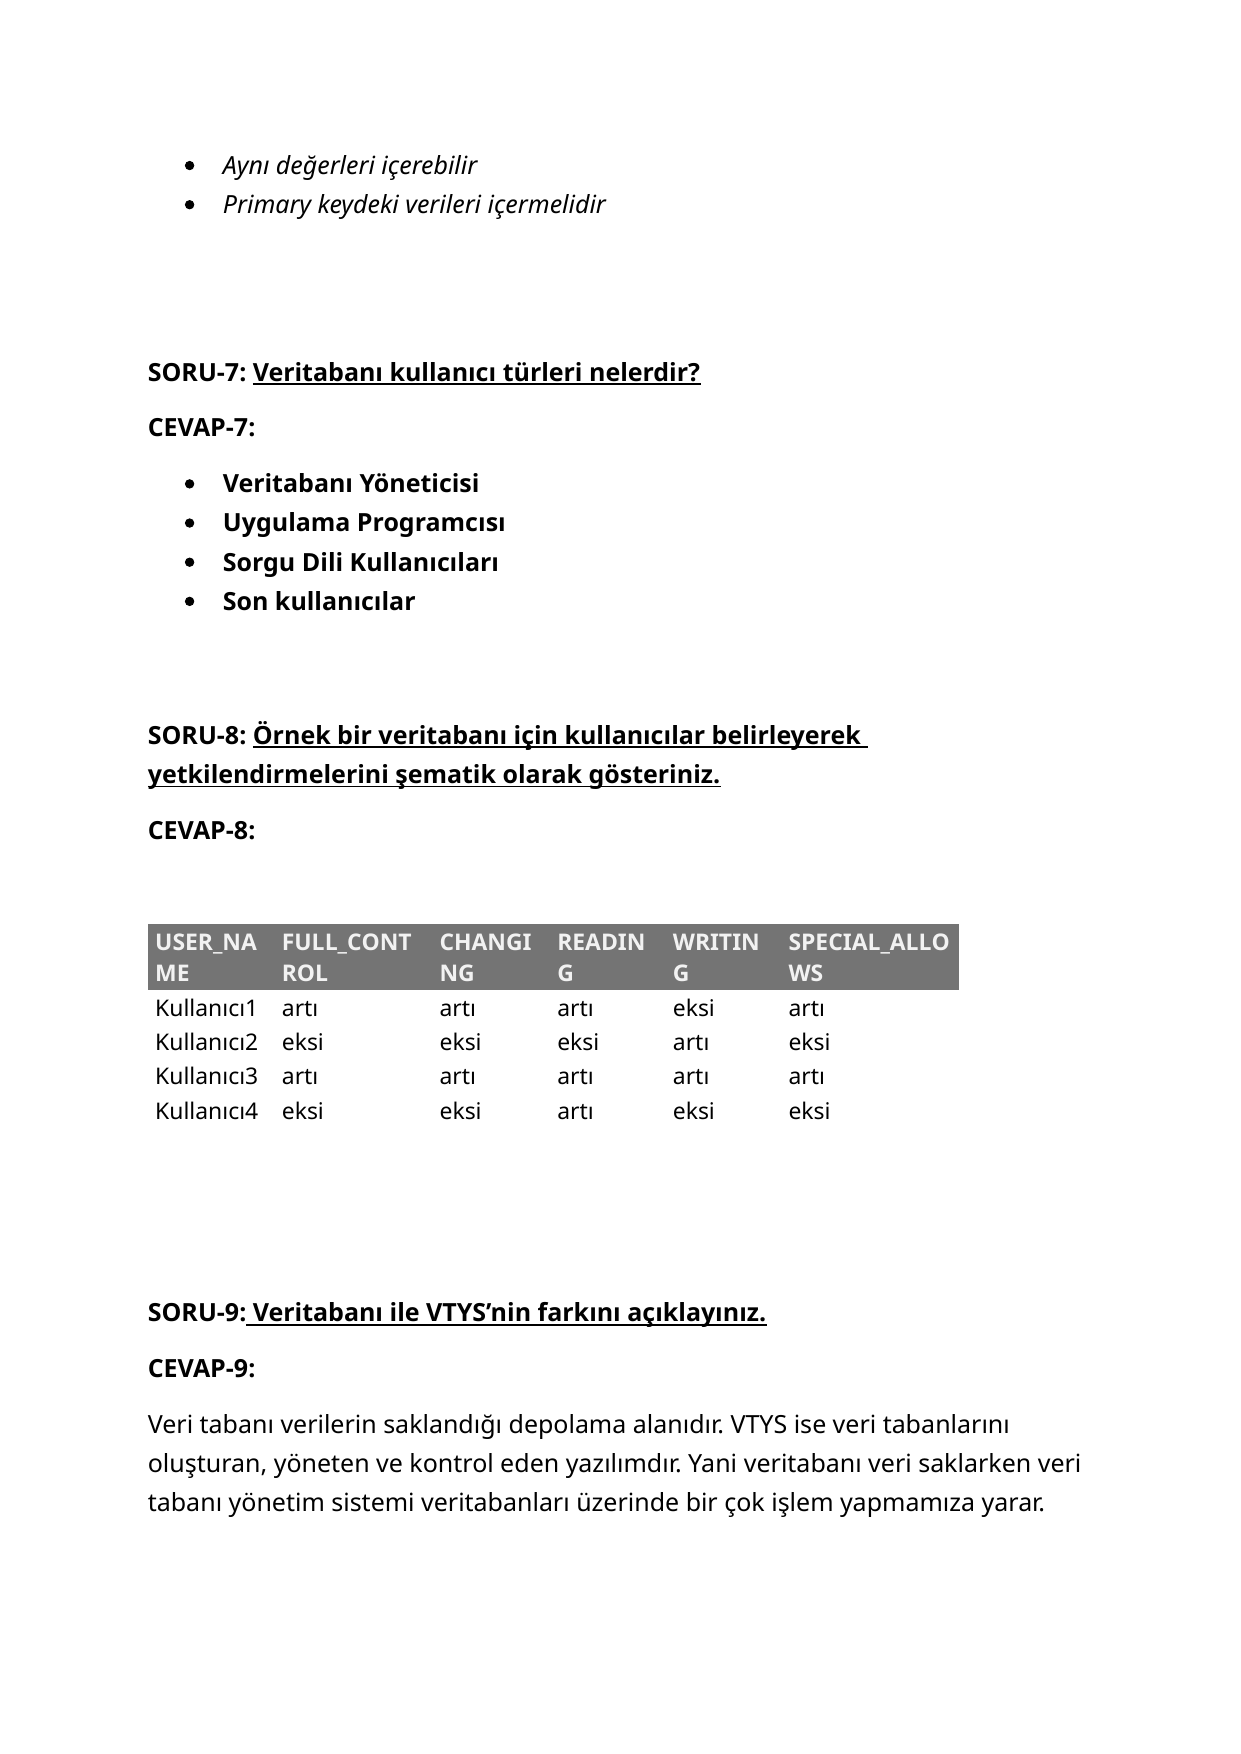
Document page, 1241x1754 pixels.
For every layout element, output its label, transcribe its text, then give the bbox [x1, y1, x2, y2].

list Uygulama Programcısı [185, 505, 1093, 539]
text Veri tabanı verilerin saklandığı depolama alanıdır. VTYS ise veri tabanlarını oluşturan, yöneten ve kontrol eden yazılımdır. Yani veritabanı veri saklarken veri tabanı yönetim sistemi veritabanları üzerinde bir çok işlem yapmamıza yarar. [148, 1407, 1093, 1519]
table_cell artı [550, 1059, 665, 1093]
text SORU-7: Veritabanı kullanıcı türleri nelerdir? [148, 354, 1093, 388]
table_cell Kullanıcı1 [148, 990, 274, 1024]
table_cell artı [274, 1059, 432, 1093]
table_cell artı [550, 1093, 665, 1127]
list Veritabanı Yöneticisi [185, 466, 1093, 500]
table_header FULL_CONTROL [274, 924, 432, 990]
table_header SPECIAL_ALLOWS [781, 924, 959, 990]
list Aynı değerleri içerebilir [185, 148, 1093, 182]
table_cell artı [274, 990, 432, 1024]
table_cell eksi [432, 1093, 550, 1127]
text CEVAP-7: [148, 410, 1093, 444]
table_cell artı [432, 1059, 550, 1093]
table_cell eksi [665, 1093, 781, 1127]
table_cell artı [432, 990, 550, 1024]
table_cell eksi [665, 990, 781, 1024]
table_header WRITING [665, 924, 781, 990]
text CEVAP-8: [148, 813, 1093, 847]
table_cell eksi [274, 1093, 432, 1127]
table_cell Kullanıcı4 [148, 1093, 274, 1127]
table_cell artı [781, 990, 959, 1024]
table_header CHANGING [432, 924, 550, 990]
table_cell eksi [274, 1024, 432, 1059]
text SORU-8: Örnek bir veritabanı için kullanıcılar belirleyerek yetkilendirmelerini şematik olarak gösteriniz. [148, 718, 1093, 791]
text SORU-9: Veritabanı ile VTYS’nin farkını açıklayınız. [148, 1295, 1093, 1329]
list Sorgu Dili Kullanıcıları [185, 544, 1093, 578]
text CEVAP-9: [148, 1351, 1093, 1385]
table_cell eksi [432, 1024, 550, 1059]
list Primary keydeki verileri içermelidir [185, 187, 1093, 221]
table_cell artı [550, 990, 665, 1024]
table_cell Kullanıcı3 [148, 1059, 274, 1093]
table_cell artı [665, 1024, 781, 1059]
table_cell eksi [781, 1093, 959, 1127]
list Son kullanıcılar [185, 583, 1093, 617]
table_cell artı [665, 1059, 781, 1093]
table_cell eksi [781, 1024, 959, 1059]
table_cell artı [781, 1059, 959, 1093]
table_header USER_NAME [148, 924, 274, 990]
table_cell Kullanıcı2 [148, 1024, 274, 1059]
table_cell eksi [550, 1024, 665, 1059]
table_header READING [550, 924, 665, 990]
